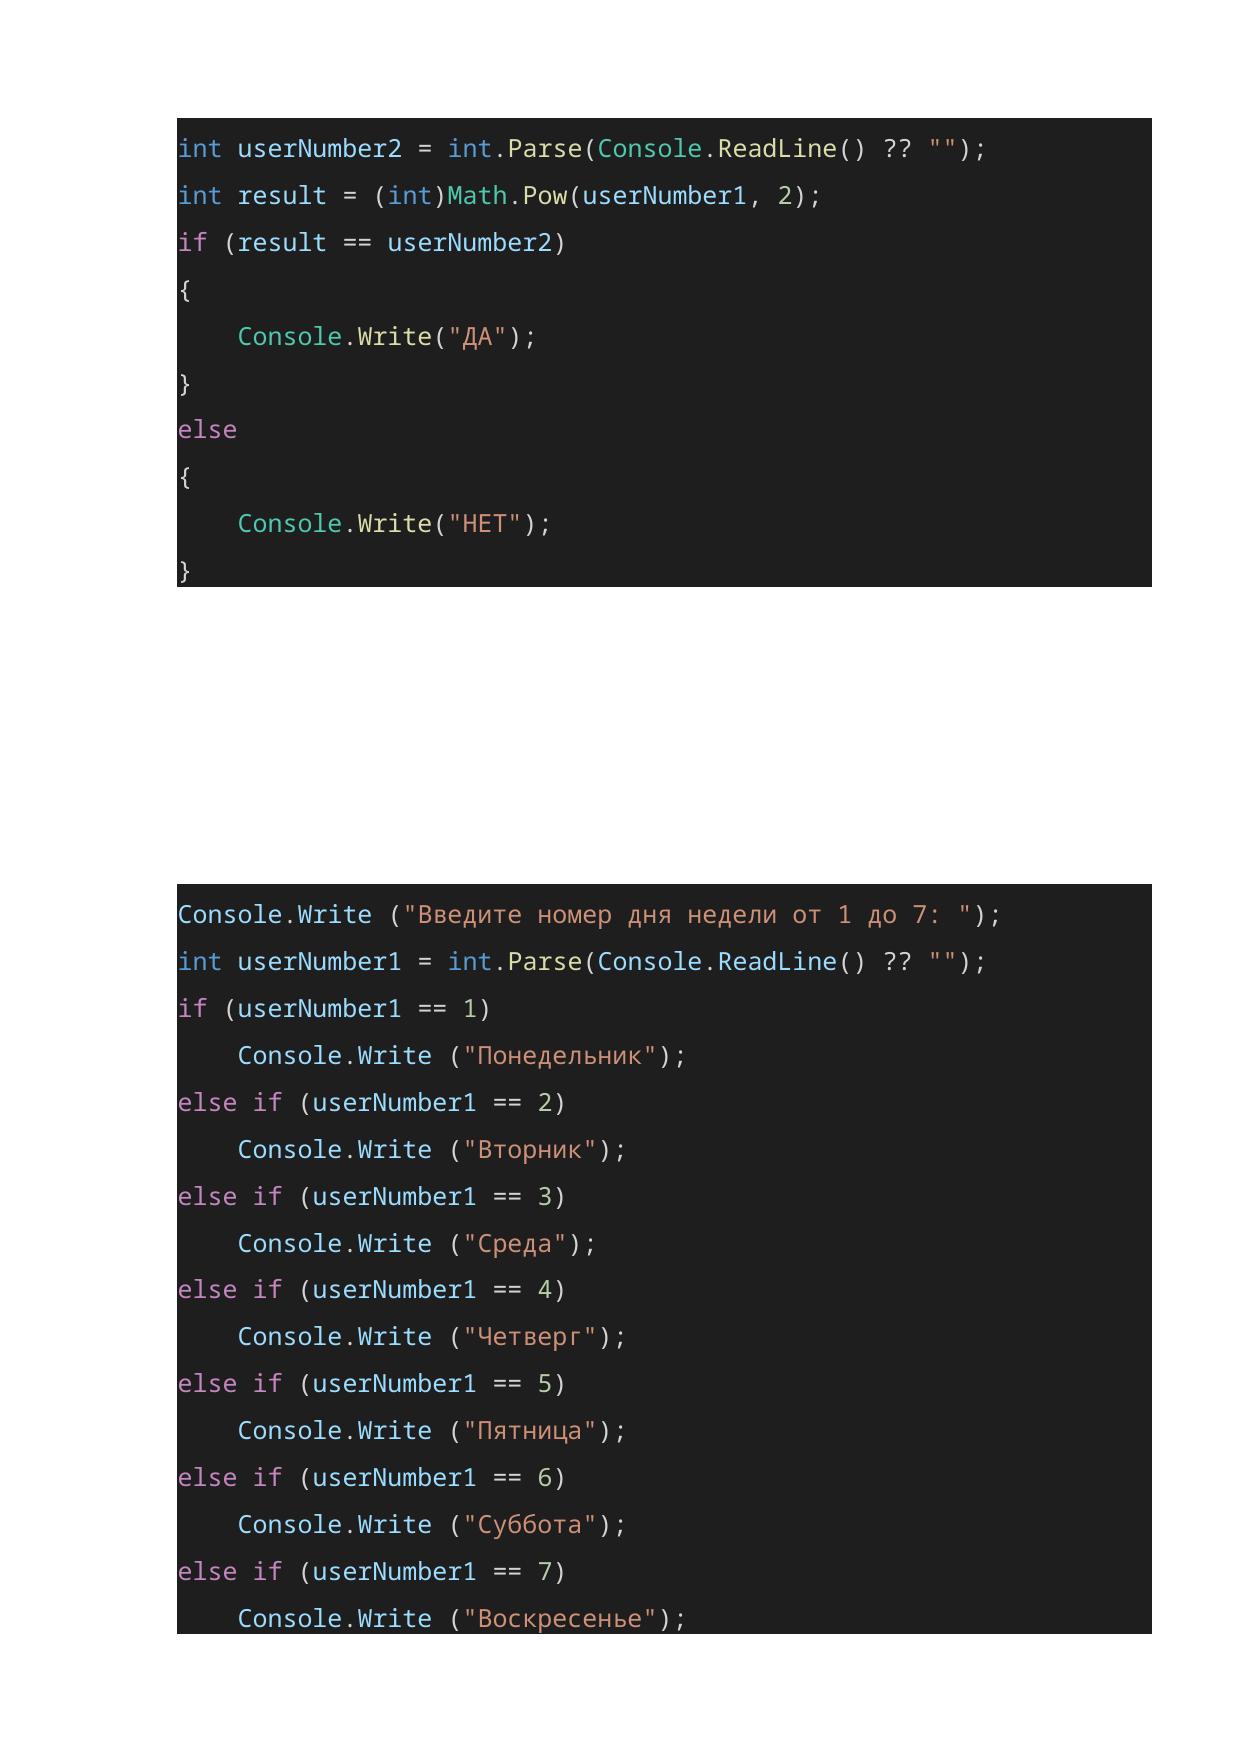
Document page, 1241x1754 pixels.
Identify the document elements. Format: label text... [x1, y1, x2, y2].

text else if (userNumber1 == 2) [177, 1072, 1152, 1119]
text Console.Write ("Вторник"); [177, 1119, 1152, 1166]
text { [177, 259, 1152, 306]
text int result = (int)Math.Pow(userNumber1, 2); [177, 165, 1152, 212]
text int userNumber2 = int.Parse(Console.ReadLine() ?? ""); [177, 118, 1152, 165]
text else if (userNumber1 == 5) [177, 1353, 1152, 1400]
text } [177, 540, 1152, 587]
text Console.Write("ДА"); [177, 306, 1152, 352]
text Console.Write ("Понедельник"); [177, 1025, 1152, 1072]
text if (userNumber1 == 1) [177, 978, 1152, 1025]
text else if (userNumber1 == 4) [177, 1259, 1152, 1306]
text else if (userNumber1 == 7) [177, 1541, 1152, 1587]
text if (result == userNumber2) [177, 212, 1152, 259]
text else [177, 399, 1152, 446]
text Console.Write("НЕТ"); [177, 493, 1152, 540]
text } [177, 352, 1152, 399]
text Console.Write ("Воскресенье"); [177, 1587, 1152, 1634]
text Console.Write ("Четверг"); [177, 1306, 1152, 1353]
text Console.Write ("Суббота"); [177, 1494, 1152, 1541]
text else if (userNumber1 == 6) [177, 1447, 1152, 1494]
text else if (userNumber1 == 3) [177, 1166, 1152, 1212]
text { [177, 446, 1152, 493]
text Console.Write ("Введите номер дня недели от 1 до 7: "); [177, 884, 1152, 931]
text Console.Write ("Пятница"); [177, 1400, 1152, 1447]
text int userNumber1 = int.Parse(Console.ReadLine() ?? ""); [177, 931, 1152, 978]
text Console.Write ("Среда"); [177, 1212, 1152, 1259]
